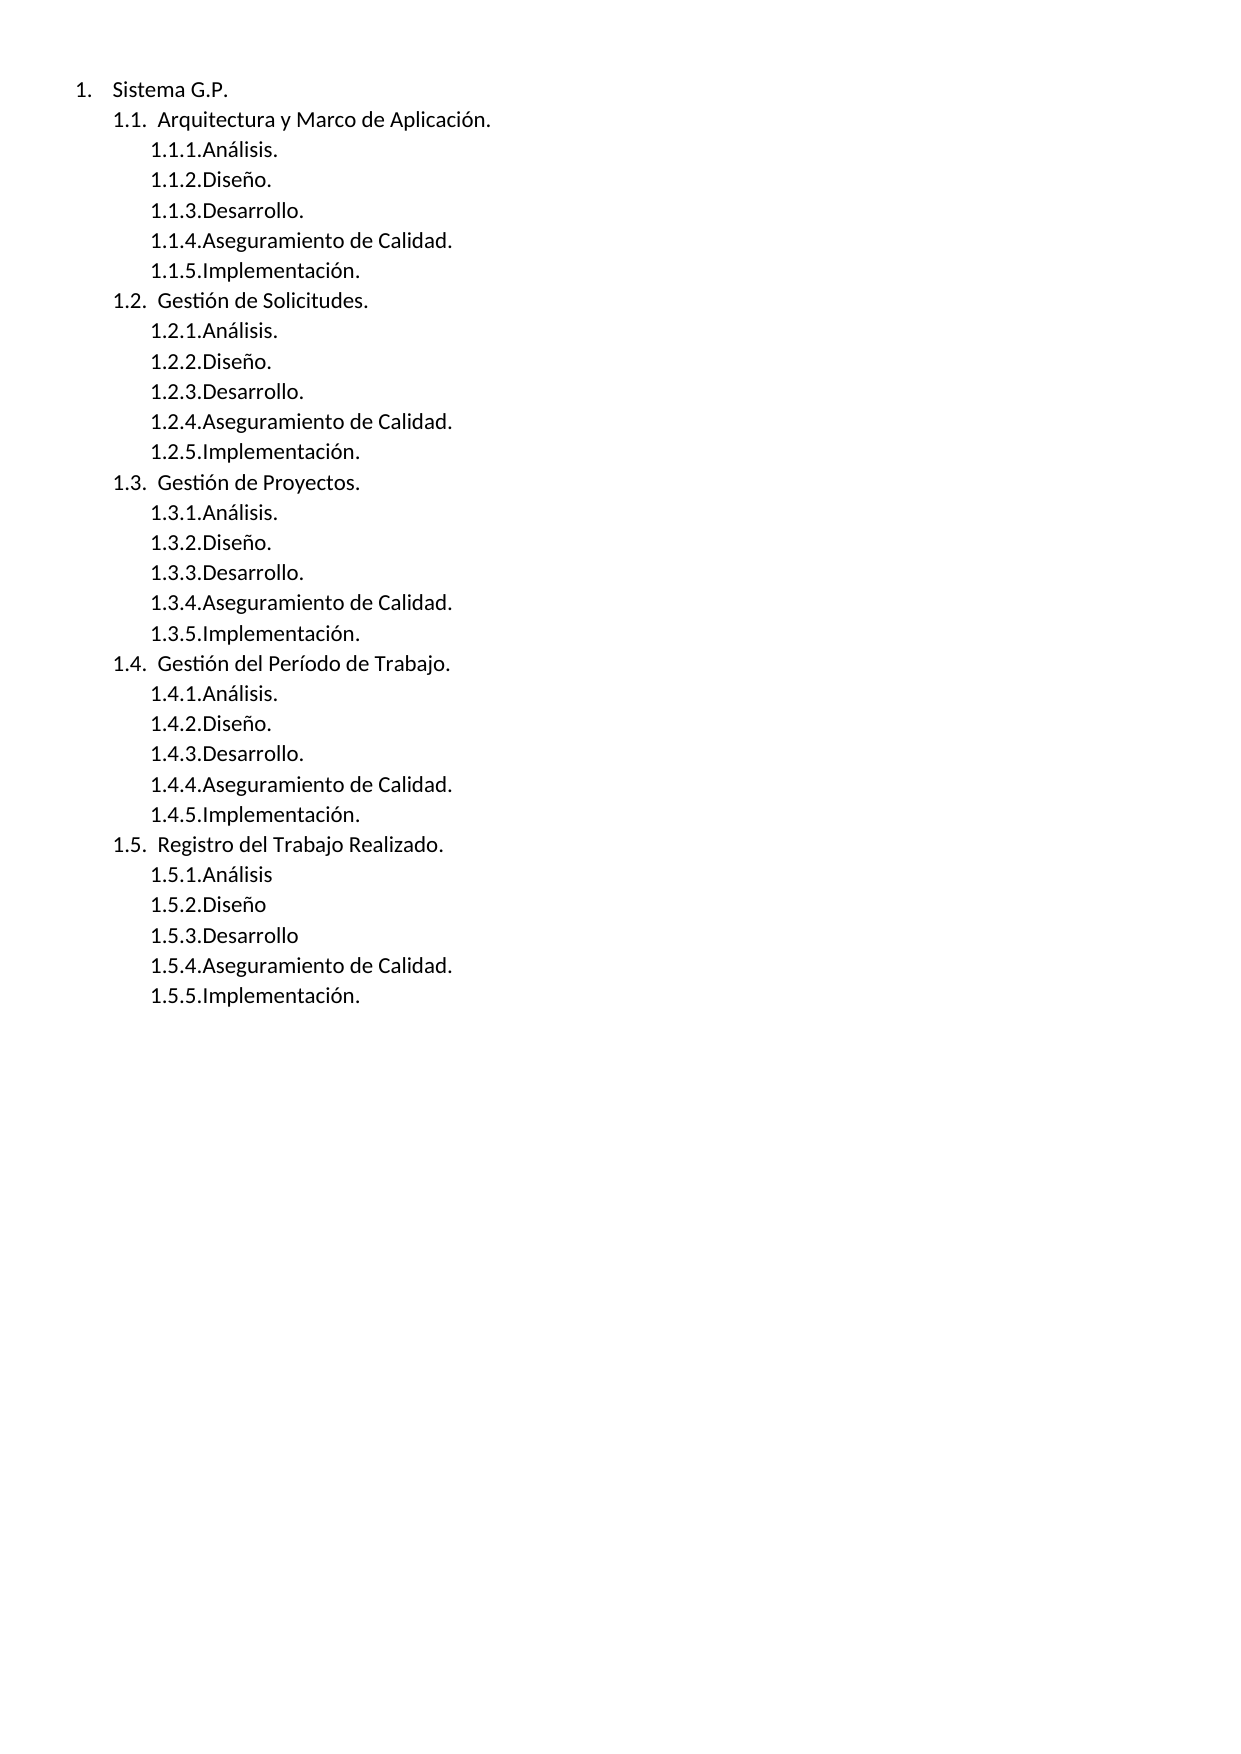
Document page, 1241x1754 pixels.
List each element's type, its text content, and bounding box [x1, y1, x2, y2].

list Desarrollo. [150, 739, 1165, 768]
list Aseguramiento de Calidad. [150, 226, 1165, 254]
list Desarrollo. [150, 196, 1165, 224]
list Gestión de Solicitudes. [112, 286, 1165, 314]
list Diseño. [150, 166, 1165, 194]
list Aseguramiento de Calidad. [150, 407, 1165, 435]
list Diseño. [150, 709, 1165, 737]
list Aseguramiento de Calidad. [150, 588, 1165, 617]
list Desarrollo. [150, 558, 1165, 586]
list Implementación. [150, 437, 1165, 466]
list Análisis. [150, 679, 1165, 707]
list Aseguramiento de Calidad. [150, 770, 1165, 798]
list Gestión del Período de Trabajo. [112, 649, 1165, 677]
list Diseño. [150, 528, 1165, 556]
list Aseguramiento de Calidad. [150, 951, 1165, 979]
list Arquitectura y Marco de Aplicación. [112, 105, 1165, 133]
list Implementación. [150, 619, 1165, 647]
list Gestión de Proyectos. [112, 468, 1165, 496]
list Diseño. [150, 347, 1165, 375]
list Desarrollo [150, 921, 1165, 949]
list Desarrollo. [150, 377, 1165, 405]
list Análisis [150, 860, 1165, 888]
list Sistema G.P. [75, 75, 1165, 103]
list Registro del Trabajo Realizado. [112, 830, 1165, 858]
list Análisis. [150, 317, 1165, 345]
list Implementación. [150, 800, 1165, 828]
list Diseño [150, 891, 1165, 919]
list Análisis. [150, 135, 1165, 163]
list Análisis. [150, 498, 1165, 526]
list Implementación. [150, 256, 1165, 284]
list Implementación. [150, 981, 1165, 1009]
